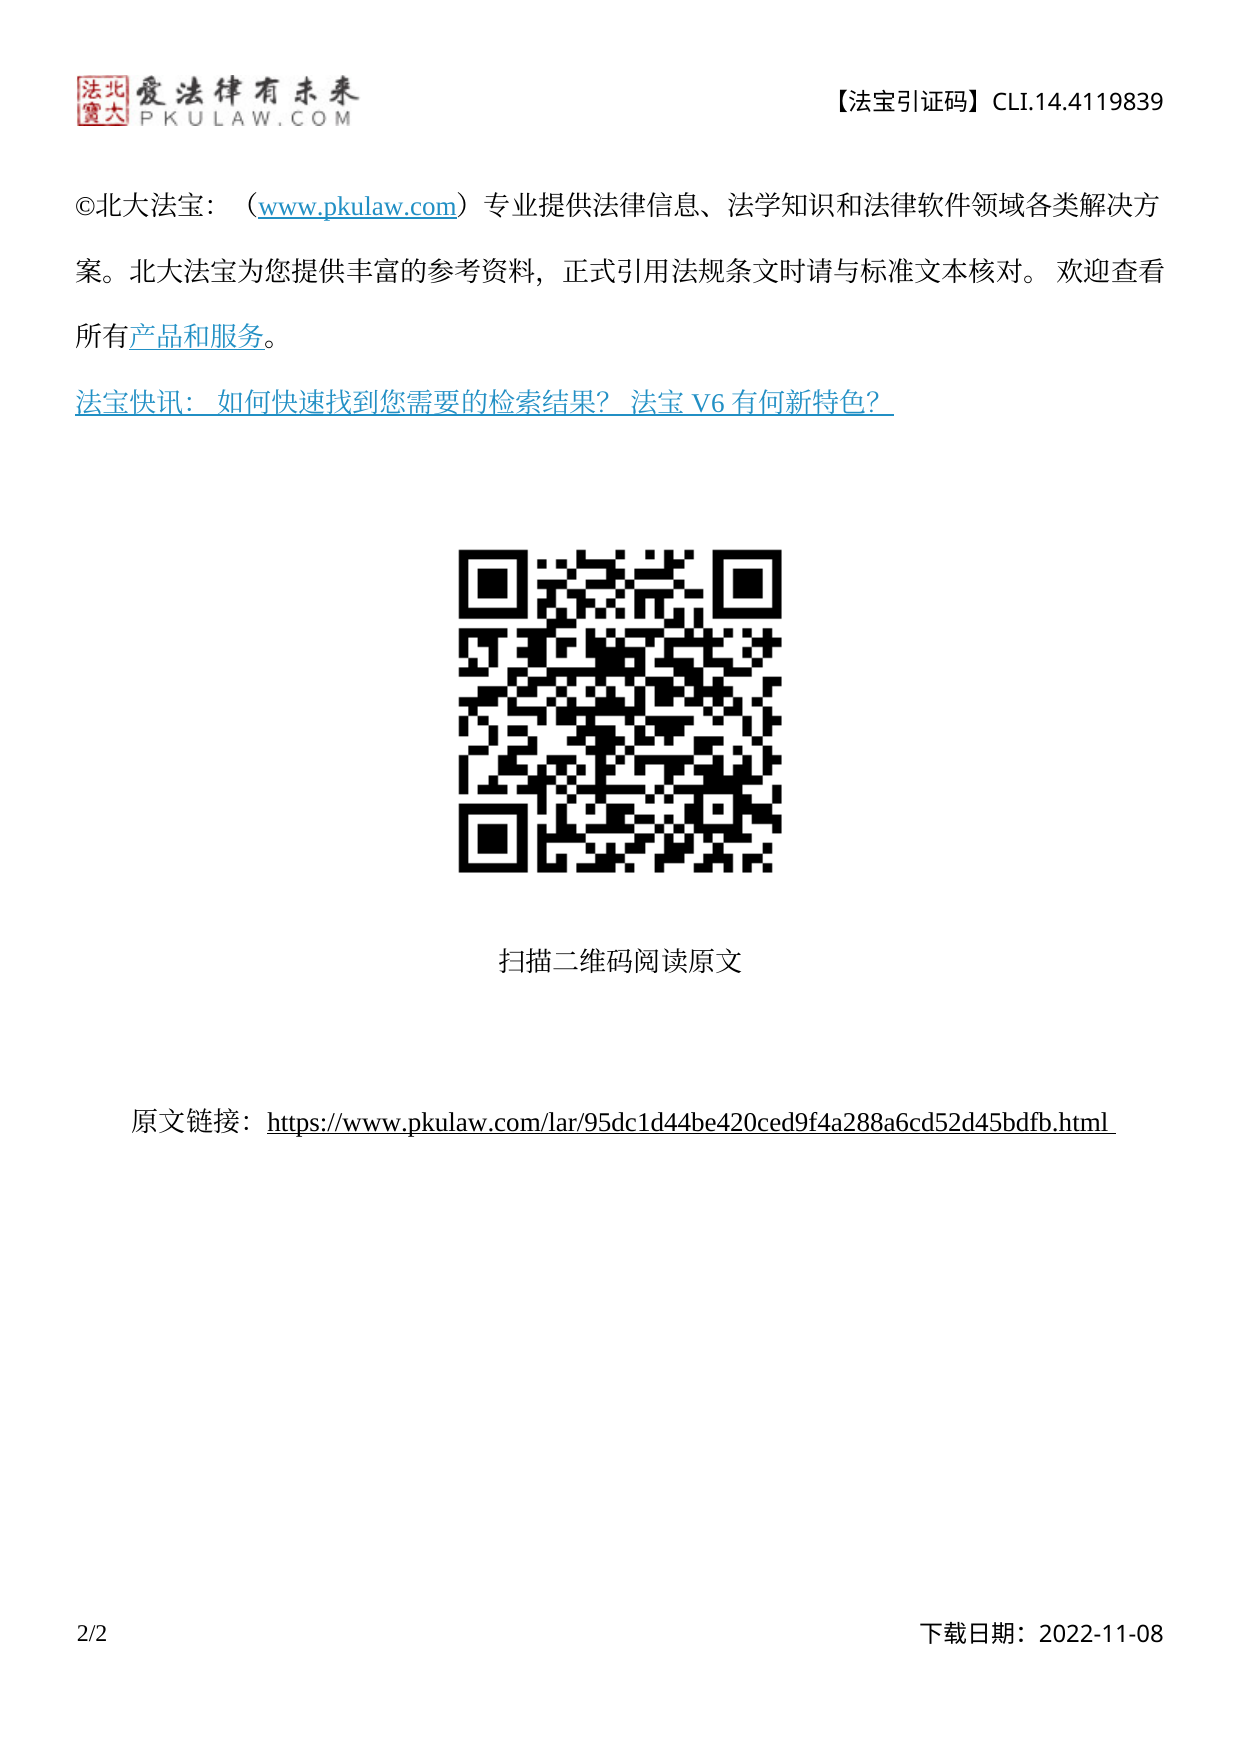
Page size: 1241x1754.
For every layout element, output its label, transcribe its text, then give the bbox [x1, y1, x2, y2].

picture [420, 511, 821, 912]
text 扫描二维码阅读原文 [169, 912, 1071, 978]
text 原文链接：https://www.pkulaw.com/lar/95dc1d44be420ced9f4a288a6cd52d45bdfb.html [75, 1071, 1165, 1137]
text ©北大法宝：（www.pkulaw.com）专业提供法律信息、法学知识和法律软件领域各类解决方案。北大法宝为您提供丰富的参考资料，正式引用法规条文时请与标准文本核对。 欢迎查看所有产品和服务。 法宝快讯： 如何快速找到您需要的检索结果？ 法宝 V6 有何新特色？ [75, 156, 1165, 418]
picture [76, 75, 361, 126]
